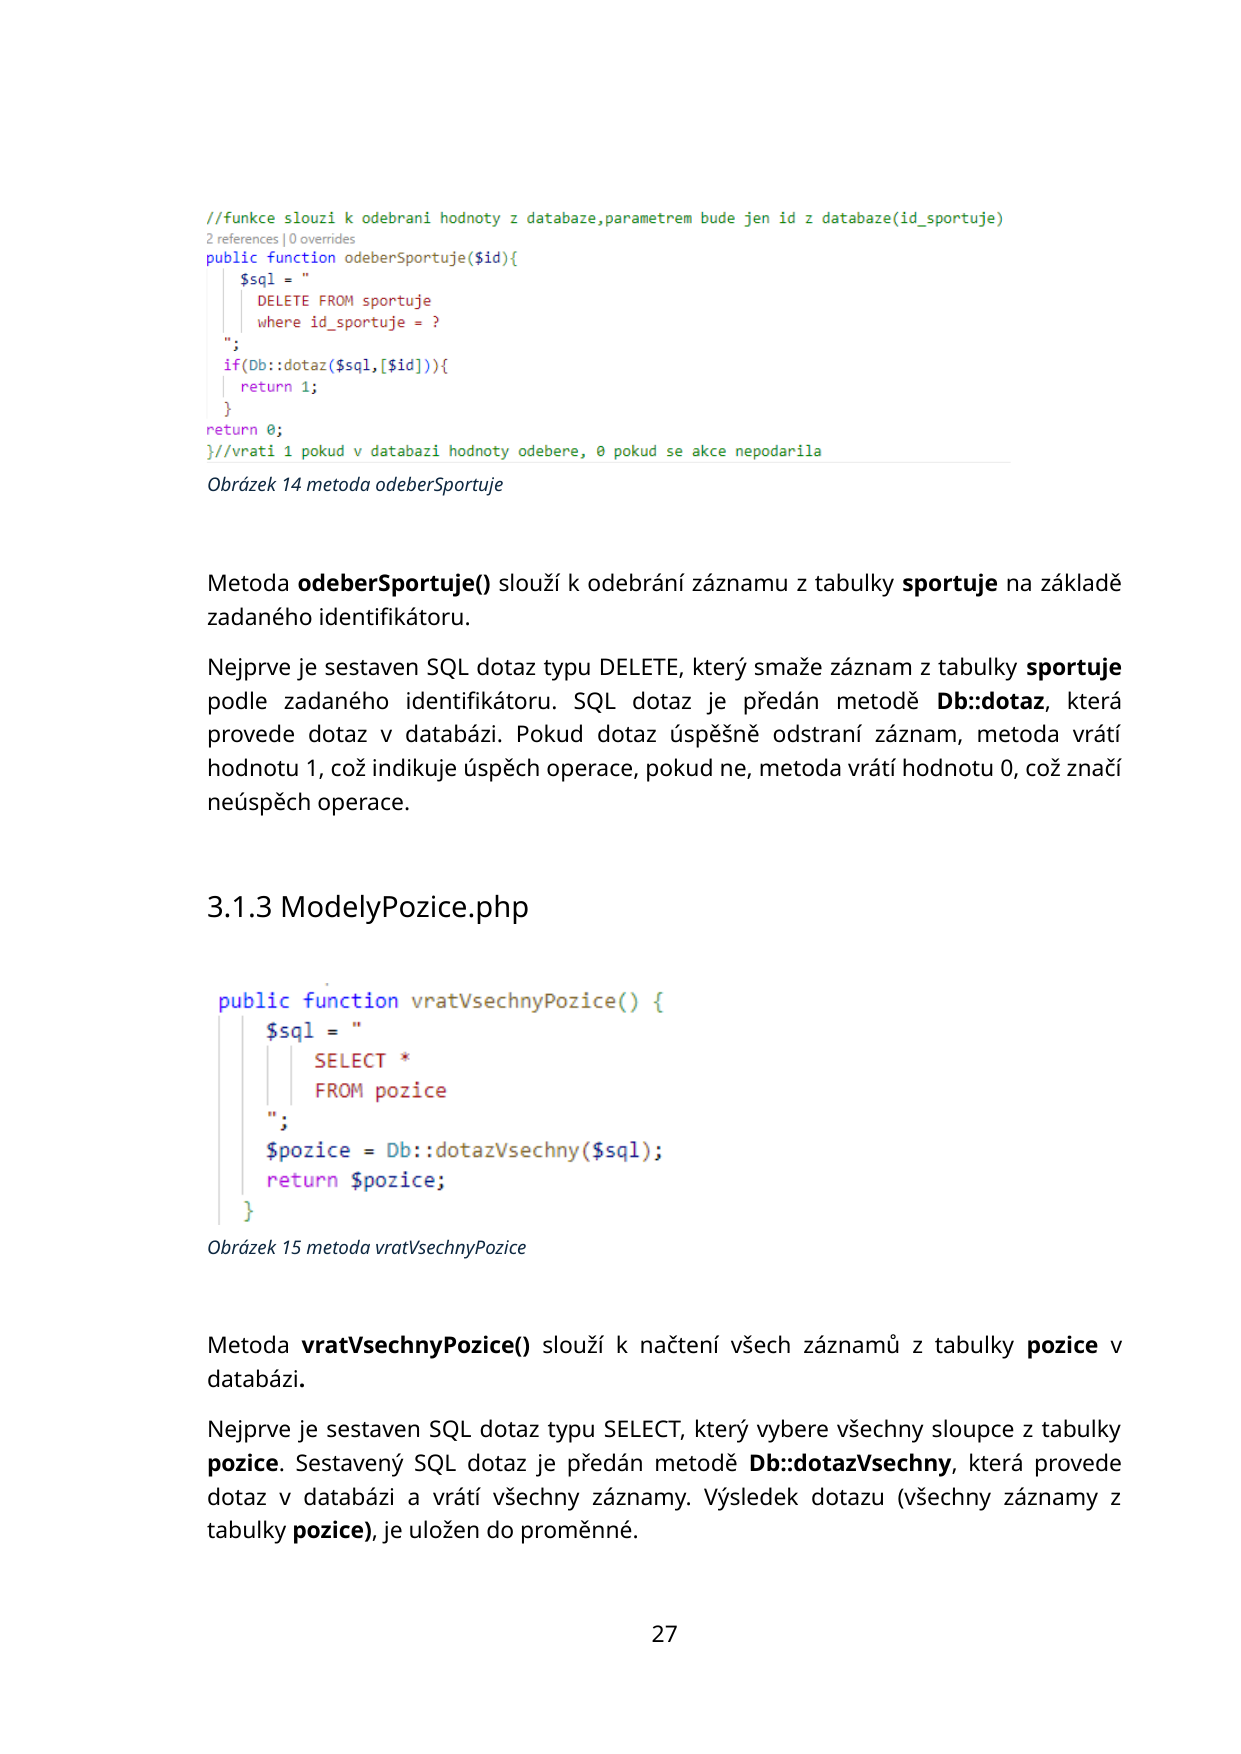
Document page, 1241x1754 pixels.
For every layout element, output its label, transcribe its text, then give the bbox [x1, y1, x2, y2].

text Nejprve je sestaven SQL dotaz typu DELETE, který smaže záznam z tabulky sportuje podle zadaného identifikátoru. SQL dotaz je předán metodě Db::dotaz, která provede dotaz v databázi. Pokud dotaz úspěšně odstraní záznam, metoda vrátí hodnotu 1, což indikuje úspěch operace, pokud ne, metoda vrátí hodnotu 0, což značí neúspěch operace. [207, 651, 1122, 817]
picture [206, 204, 1011, 463]
text Nejprve je sestaven SQL dotaz typu SELECT, který vybere všechny sloupce z tabulky pozice. Sestavený SQL dotaz je předán metodě Db::dotazVsechny, která provede dotaz v databázi a vrátí všechny záznamy. Výsledek dotazu (všechny záznamy z tabulky pozice), je uložen do proměnné. [207, 1413, 1122, 1546]
text Metoda odeberSportuje() slouží k odebrání záznamu z tabulky sportuje na základě zadaného identifikátoru. [207, 567, 1122, 632]
text Metoda vratVsechnyPozice() slouží k načtení všech záznamů z tabulky pozice v databázi. [207, 1329, 1122, 1394]
subtitle 3.1.3 ModelyPozice.php [207, 887, 1122, 926]
picture [206, 983, 681, 1225]
